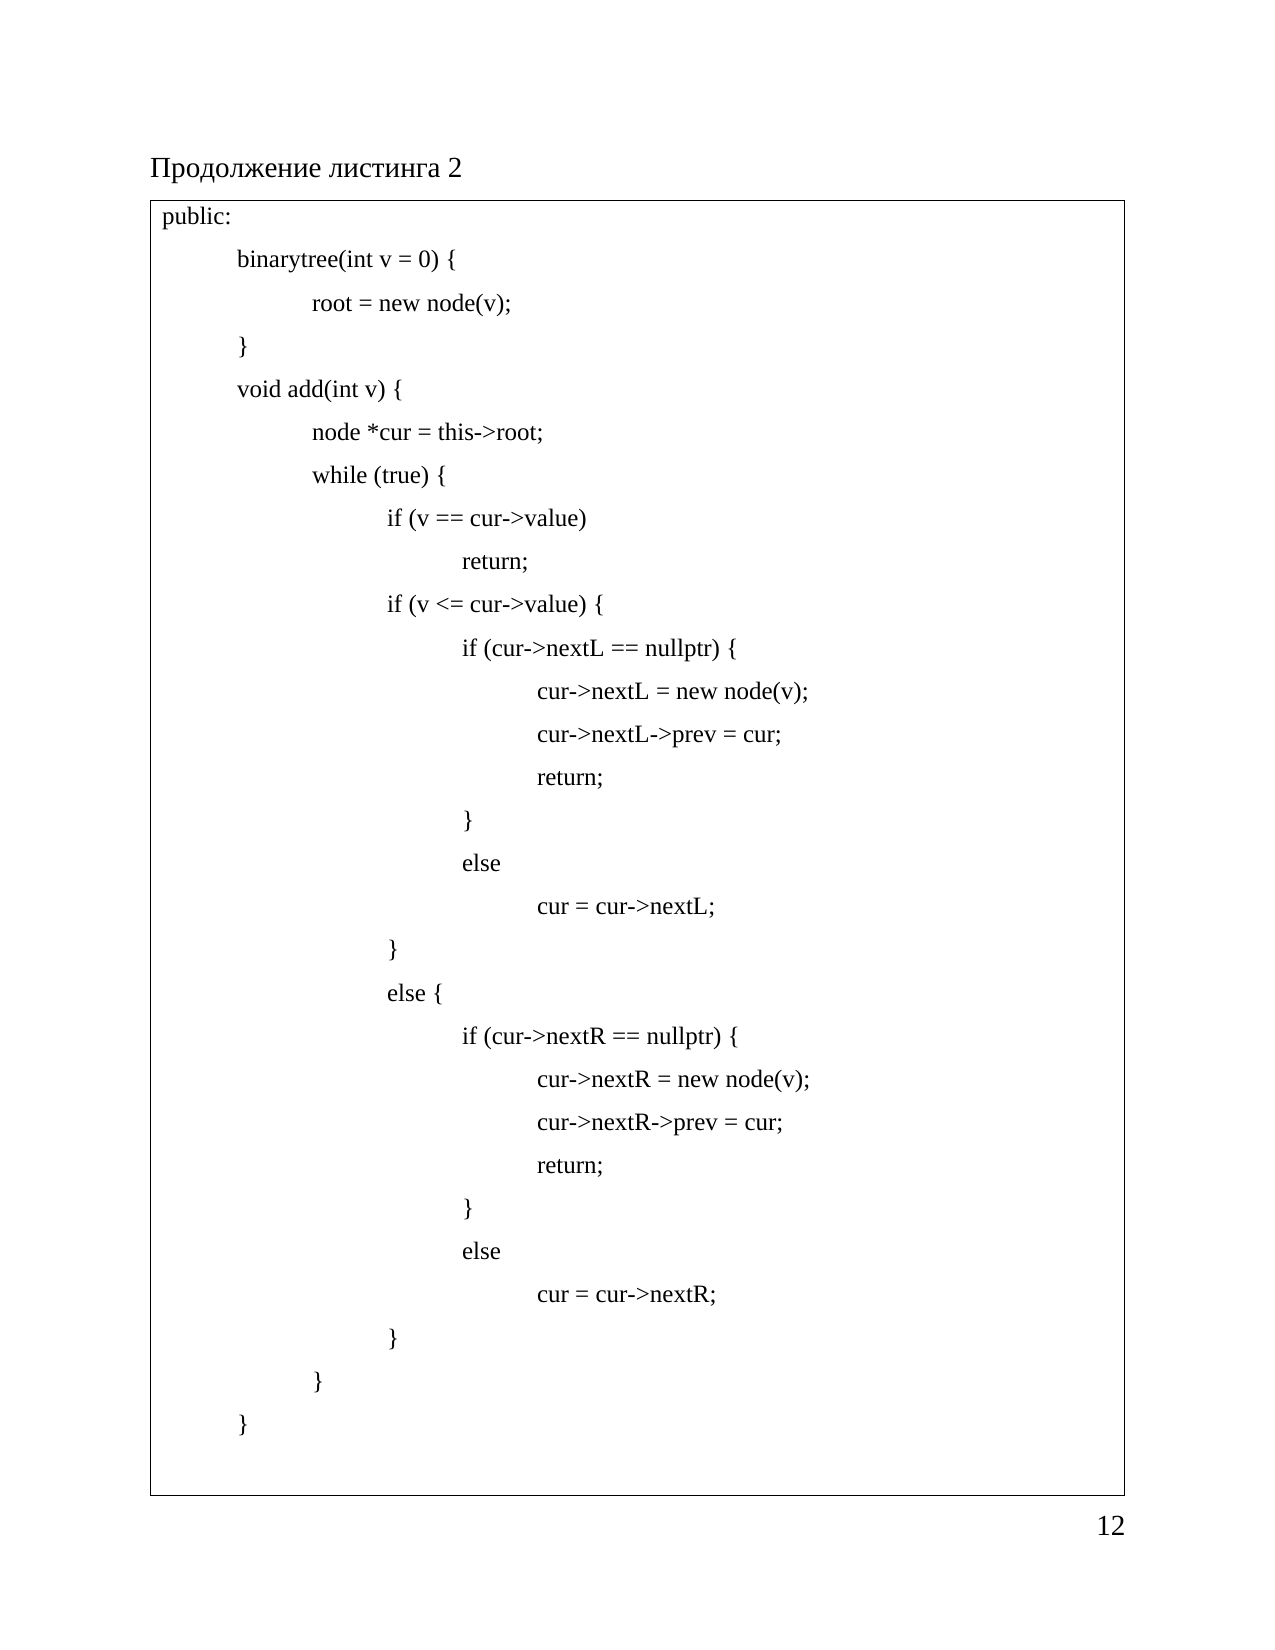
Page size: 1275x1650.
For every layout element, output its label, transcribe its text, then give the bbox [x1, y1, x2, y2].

table_header public: binarytree(int v = 0) { root = new node(v); } void add(int v) { node *cur = this->root; while (true) { if (v == cur->value) return; if (v <= cur->value) { if (cur->nextL == nullptr) { cur->nextL = new node(v); cur->nextL->prev = cur; return; } else cur = cur->nextL; } else { if (cur->nextR == nullptr) { cur->nextR = new node(v); cur->nextR->prev = cur; return; } else cur = cur->nextR; } } } [151, 201, 1124, 1495]
text Продолжение листинга 2 [150, 150, 1125, 183]
